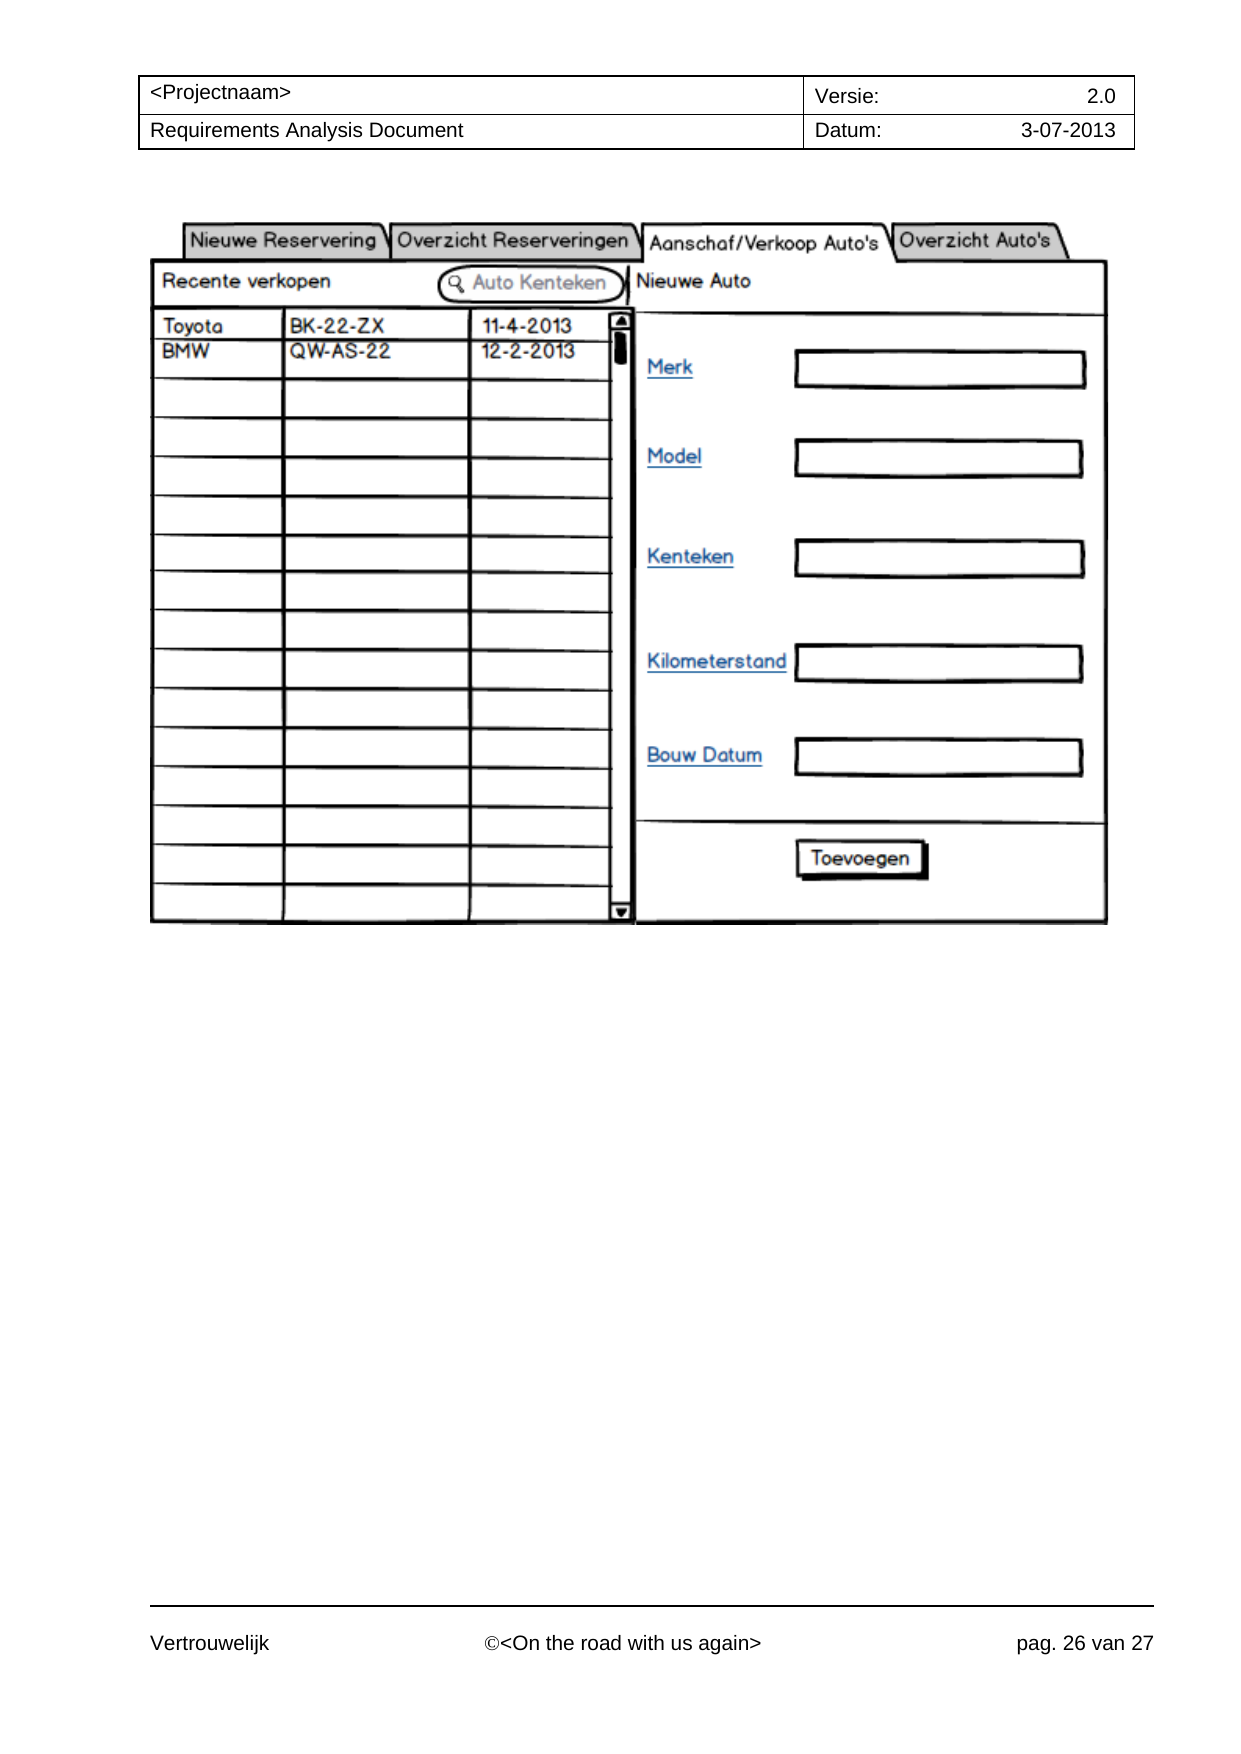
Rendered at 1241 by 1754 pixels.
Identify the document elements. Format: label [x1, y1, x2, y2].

picture [150, 221, 1109, 925]
